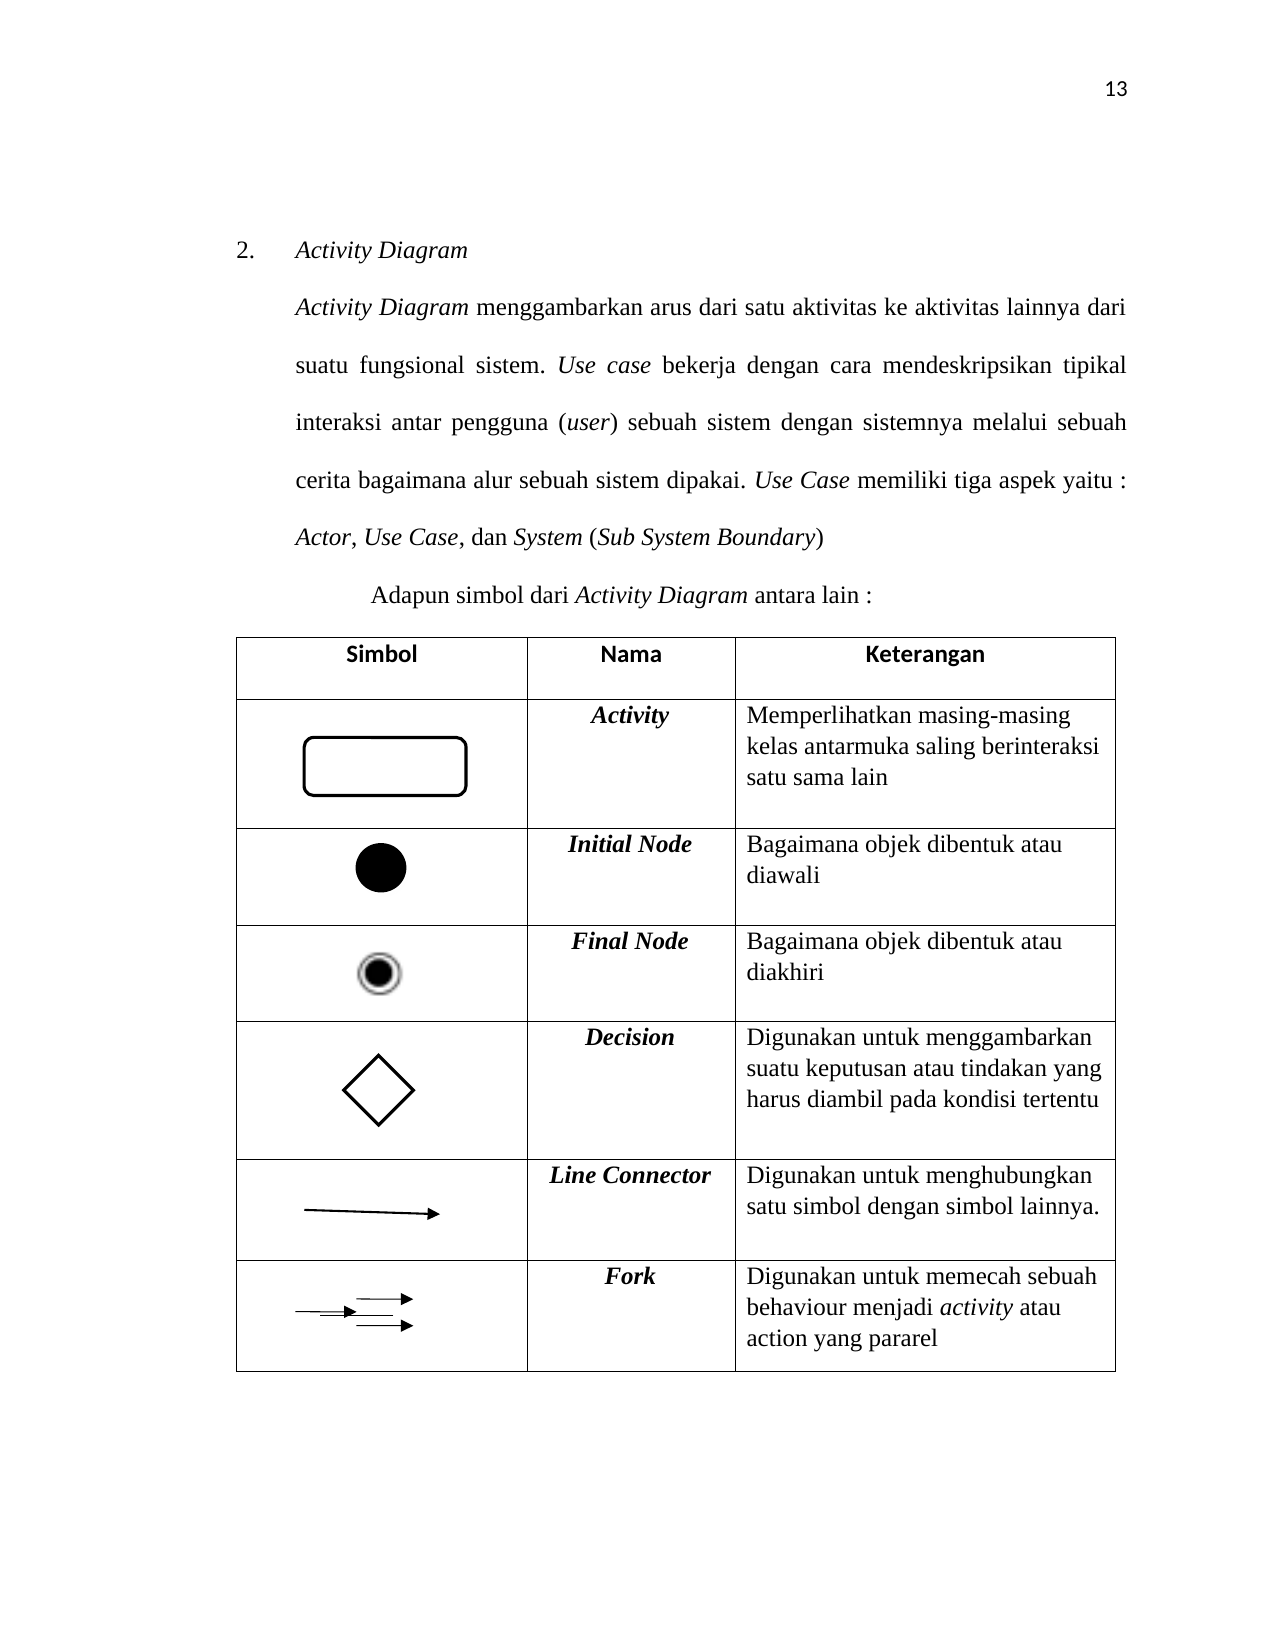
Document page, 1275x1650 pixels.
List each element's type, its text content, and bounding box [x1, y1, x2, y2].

table_cell Digunakan untuk memecah sebuah behaviour menjadi activity atau action yang pararel [736, 1261, 1115, 1371]
table_cell Decision [528, 1022, 735, 1159]
table_cell [237, 1160, 527, 1260]
table_cell [237, 700, 527, 828]
table_cell Memperlihatkan masing-masing kelas antarmuka saling berinteraksi satu sama lain [736, 700, 1115, 828]
table_cell Line Connector [528, 1160, 735, 1260]
table_cell Bagaimana objek dibentuk atau diakhiri [736, 926, 1115, 1021]
table_cell Digunakan untuk menghubungkan satu simbol dengan simbol lainnya. [736, 1160, 1115, 1260]
table_cell [237, 926, 527, 1021]
table_header Nama [528, 638, 735, 699]
table_cell Final Node [528, 926, 735, 1021]
table_cell [237, 1261, 527, 1371]
table_cell Initial Node [528, 829, 735, 925]
picture [351, 944, 406, 1004]
list Activity Diagram [236, 235, 1127, 263]
table_header Simbol [237, 638, 527, 699]
table_cell Fork [528, 1261, 735, 1371]
table_cell [237, 829, 527, 925]
table_cell Bagaimana objek dibentuk atau diawali [736, 829, 1115, 925]
text Adapun simbol dari Activity Diagram antara lain : [311, 580, 1127, 608]
table_cell [237, 1022, 527, 1159]
table_cell Activity [528, 700, 735, 828]
table_cell Digunakan untuk menggambarkan suatu keputusan atau tindakan yang harus diambil pada kondisi tertentu [736, 1022, 1115, 1159]
text Activity Diagram menggambarkan arus dari satu aktivitas ke aktivitas lainnya dari suatu fungsional sistem. Use case bekerja dengan cara mendeskripsikan tipikal interaksi antar pengguna (user) sebuah sistem dengan sistemnya melalui sebuah cerita bagaimana alur sebuah sistem dipakai. Use Case memiliki tiga aspek yaitu : Actor, Use Case, dan System (Sub System Boundary) [295, 292, 1127, 551]
table_header Keterangan [736, 638, 1115, 699]
